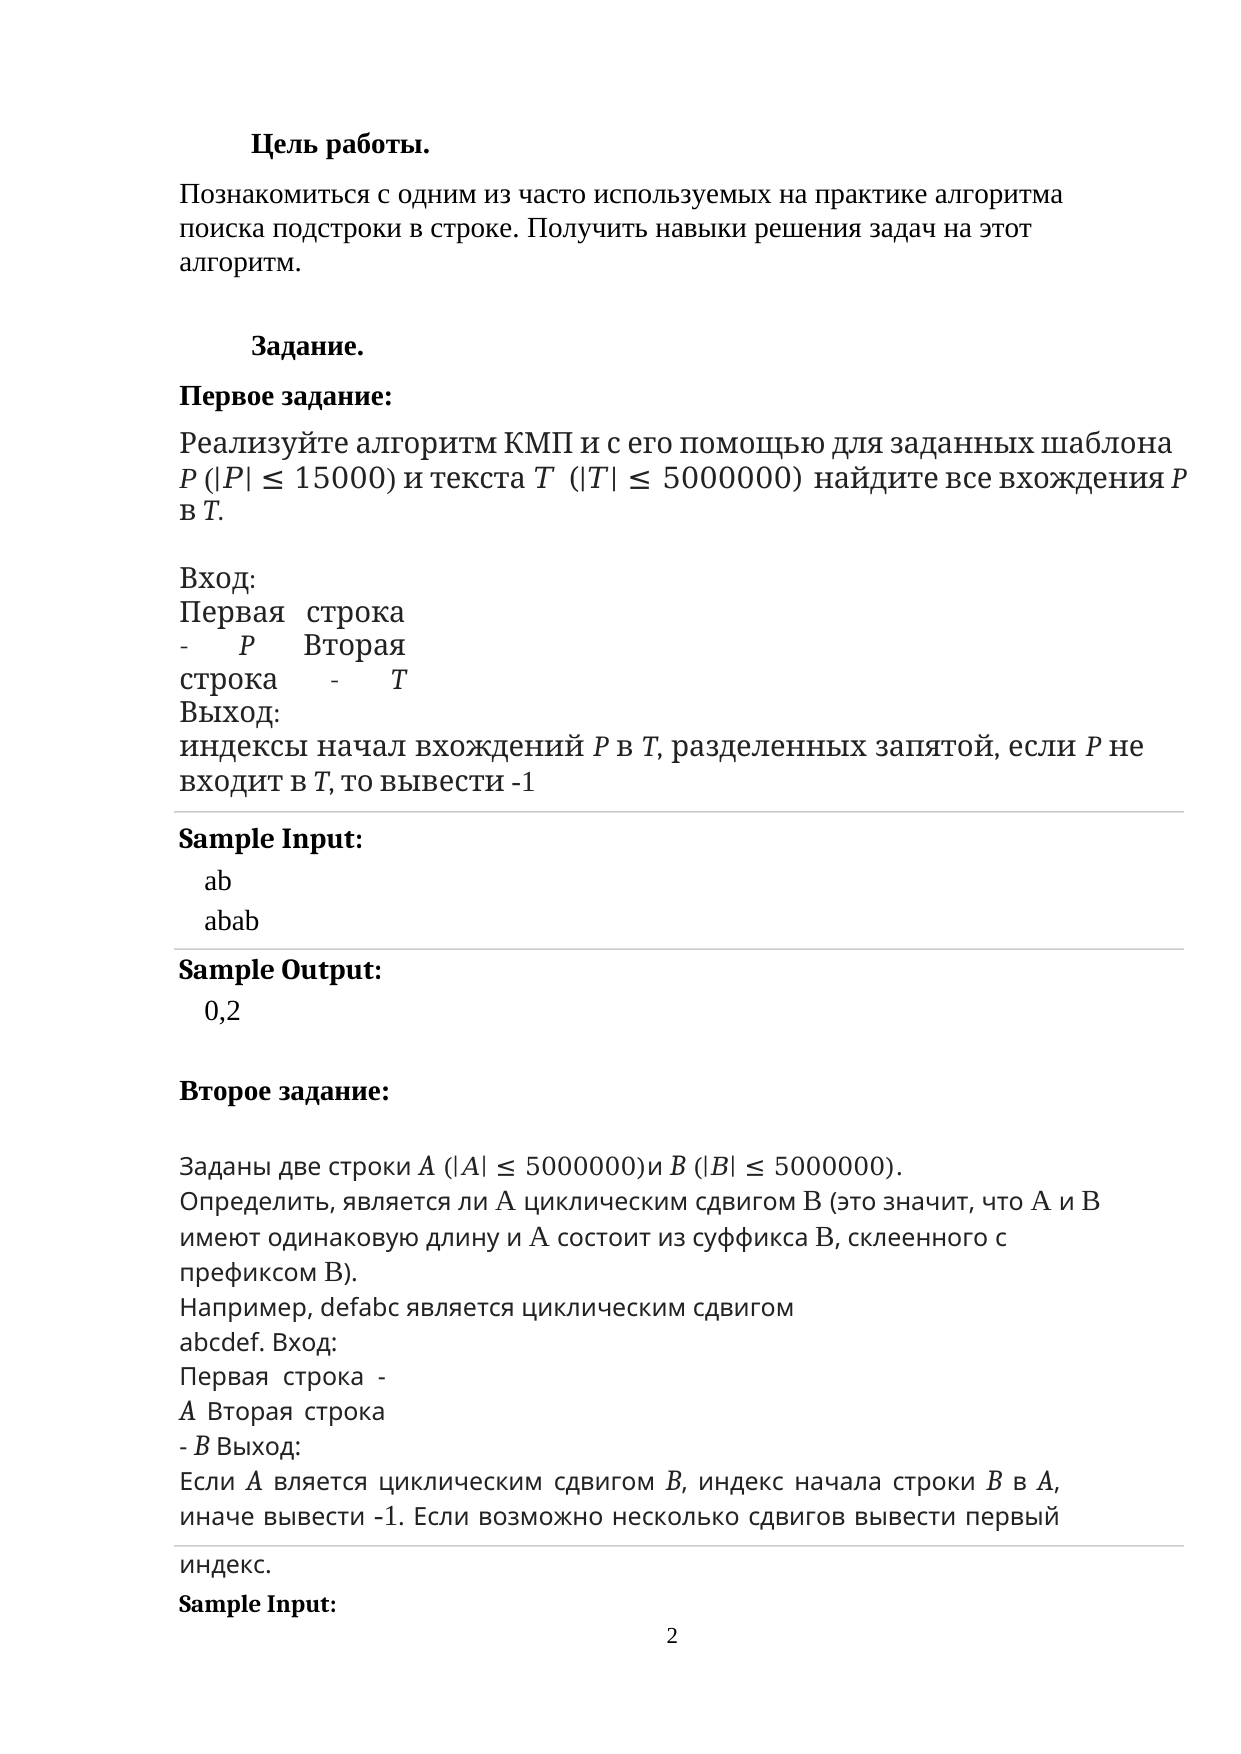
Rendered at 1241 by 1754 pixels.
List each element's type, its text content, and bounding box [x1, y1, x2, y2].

text Заданы две строки A (|𝐴| ≤ 5000000)и B (|𝐵| ≤ 5000000). [179, 1148, 1194, 1182]
subtitle Второе задание: [179, 1073, 1194, 1107]
subtitle Цель работы. [251, 126, 1194, 159]
text ab abab [204, 863, 273, 937]
subtitle Задание. [251, 328, 1194, 361]
text Первая строка - P Вторая строка - T Выход: [179, 596, 405, 730]
text Познакомиться с одним из часто используемых на практике алгоритма поиска подстроки в строке. Получить навыки решения задач на этот алгоритм. [179, 177, 1155, 277]
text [179, 1590, 337, 1619]
text индексы начал вхождений P в T, разделенных запятой, если P не входит в T, то вывести -1 [179, 730, 1144, 798]
text Вход: [179, 562, 1194, 596]
text Определить, является ли А циклическим сдвигом В (это значит, что А и В имеют одинаковую длину и А состоит из суффикса В, склеенного с префиксом В). [179, 1183, 1137, 1289]
text Первая строка - A Вторая строка - B Выход: [179, 1358, 386, 1463]
text 0,2 [204, 993, 1194, 1027]
text Например, defabc является циклическим сдвигом abcdef. Вход: [179, 1290, 843, 1358]
text Первое задание: [179, 378, 1194, 411]
text Реализуйте алгоритм КМП и с его помощью для заданных шаблона P (|𝑃| ≤ 15000) и текста 𝑇 (|𝑇| ≤ 5000000) найдите все вхождения P в T. [179, 428, 1194, 528]
subtitle Sample Input: [179, 808, 1194, 856]
subtitle Sample Output: [179, 953, 1194, 986]
text Если A вляется циклическим сдвигом B, индекс начала строки B в A, иначе вывести -1. Если возможно несколько сдвигов вывести первый индекс. [179, 1463, 1060, 1581]
